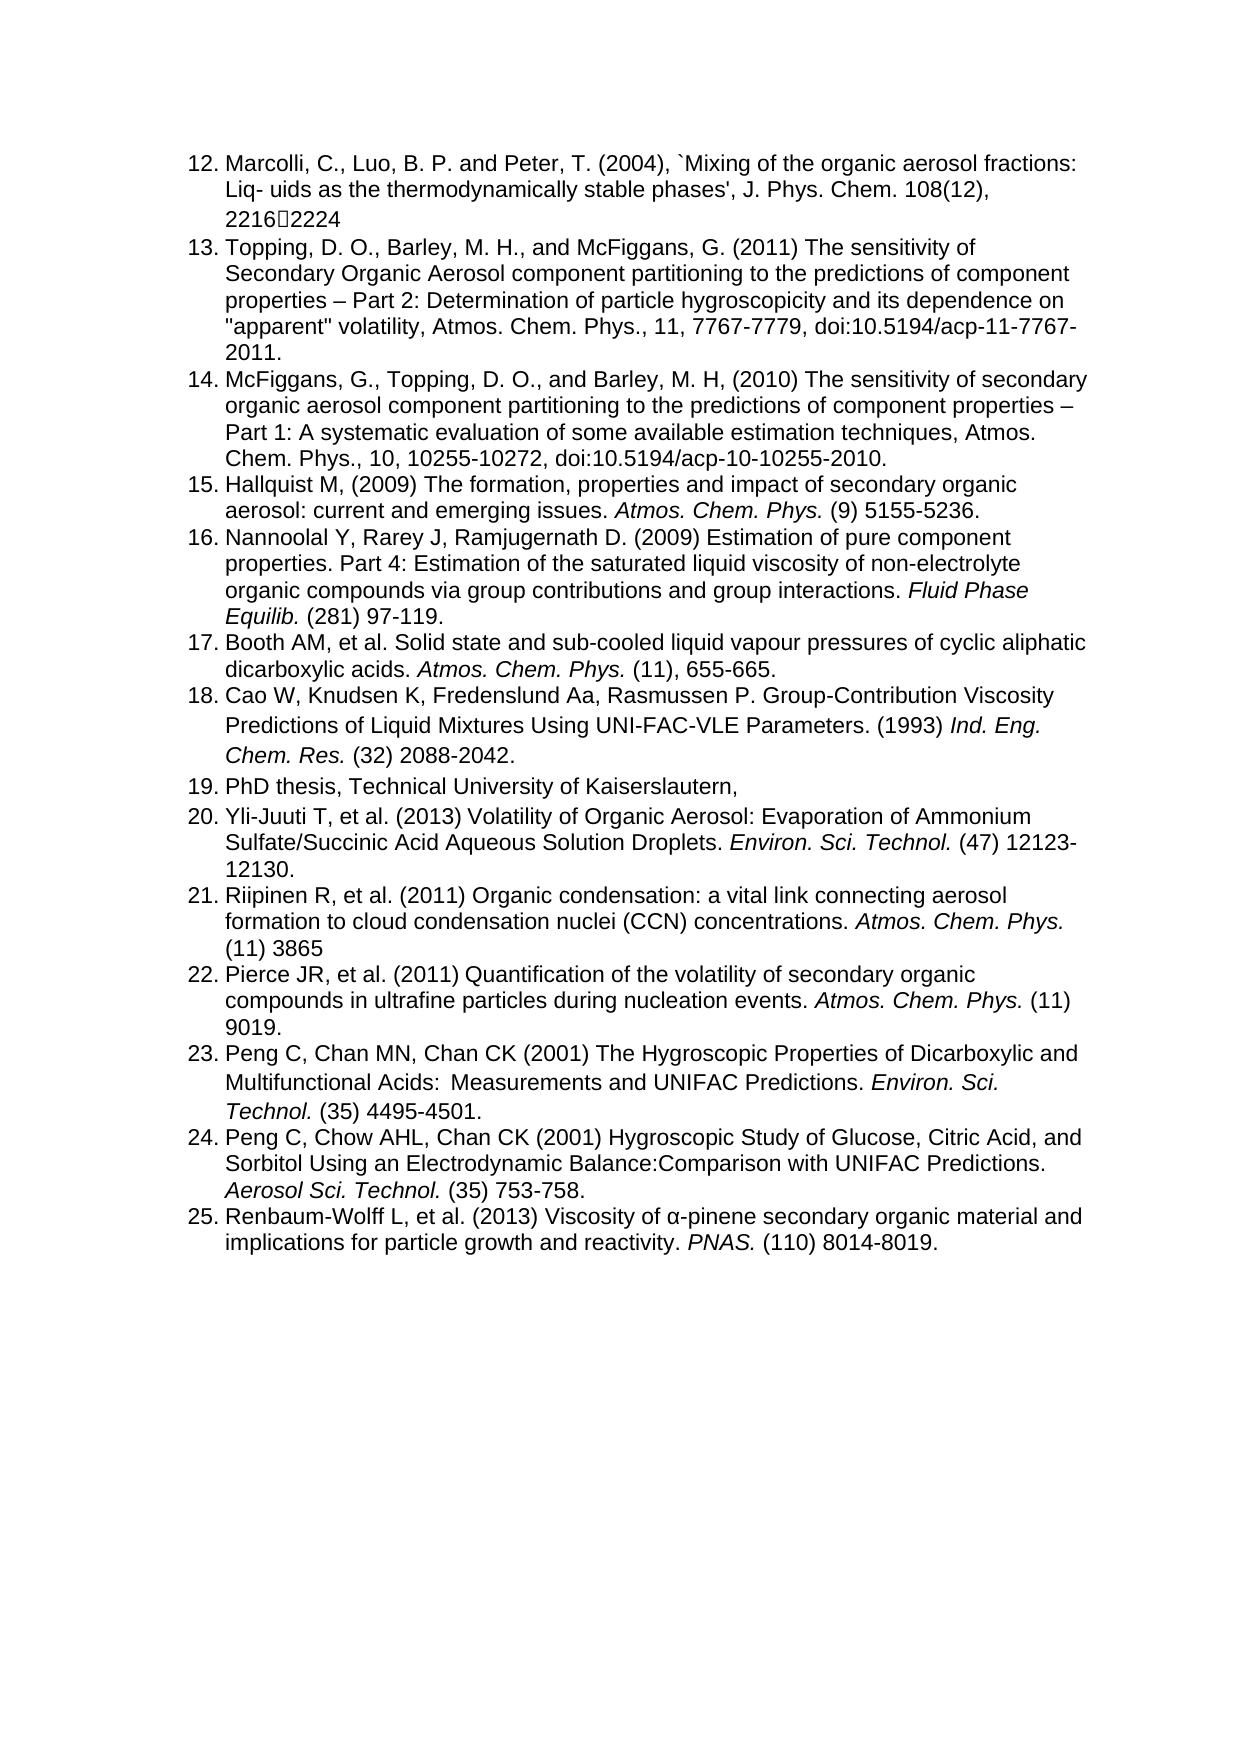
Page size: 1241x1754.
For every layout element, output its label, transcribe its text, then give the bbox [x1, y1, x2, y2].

list Pierce JR, et al. (2011) Quantification of the volatility of secondary organic compounds in ultrafine particles during nucleation events. Atmos. Chem. Phys. (11) 9019. [187, 961, 1090, 1040]
list Renbaum-Wolff L, et al. (2013) Viscosity of α-pinene secondary organic material and implications for particle growth and reactivity. PNAS. (110) 8014-8019. [187, 1203, 1090, 1256]
list Nannoolal Y, Rarey J, Ramjugernath D. (2009) Estimation of pure component properties. Part 4: Estimation of the saturated liquid viscosity of non-electrolyte organic compounds via group contributions and group interactions. Fluid Phase Equilib. (281) 97-119. [187, 524, 1090, 629]
list Peng C, Chan MN, Chan CK (2001) The Hygroscopic Properties of Dicarboxylic and Multifunctional Acids: Measurements and UNIFAC Predictions. Environ. Sci. Technol. (35) 4495-4501. [187, 1040, 1090, 1124]
list Riipinen R, et al. (2011) Organic condensation: a vital link connecting aerosol formation to cloud condensation nuclei (CCN) concentrations. Atmos. Chem. Phys. (11) 3865 [187, 882, 1090, 961]
list Yli-Juuti T, et al. (2013) Volatility of Organic Aerosol: Evaporation of Ammonium Sulfate/Succinic Acid Aqueous Solution Droplets. Environ. Sci. Technol. (47) 12123-12130. [187, 803, 1090, 882]
list McFiggans, G., Topping, D. O., and Barley, M. H, (2010) The sensitivity of secondary organic aerosol component partitioning to the predictions of component properties – Part 1: A systematic evaluation of some available estimation techniques, Atmos. Chem. Phys., 10, 10255-10272, doi:10.5194/acp-10-10255-2010. [187, 366, 1090, 471]
list Sorbitol Using an Electrodynamic Balance:Comparison with UNIFAC Predictions. Aerosol Sci. Technol. (35) 753-758. [225, 1150, 1090, 1203]
list Hallquist M, (2009) The formation, properties and impact of secondary organic aerosol: current and emerging issues. Atmos. Chem. Phys. (9) 5155-5236. [187, 471, 1090, 524]
list Marcolli, C., Luo, B. P. and Peter, T. (2004), `Mixing of the organic aerosol fractions: Liq- uids as the thermodynamically stable phases', J. Phys. Chem. 108(12), 2216􏰡2224 [187, 150, 1090, 234]
list PhD thesis, Technical University of Kaiserslautern, [187, 773, 1090, 799]
list Topping, D. O., Barley, M. H., and McFiggans, G. (2011) The sensitivity of Secondary Organic Aerosol component partitioning to the predictions of component properties – Part 2: Determination of particle hygroscopicity and its dependence on "apparent" volatility, Atmos. Chem. Phys., 11, 7767-7779, doi:10.5194/acp-11-7767-2011. [187, 234, 1090, 366]
list Cao W, Knudsen K, Fredenslund Aa, Rasmussen P. Group-Contribution Viscosity Predictions of Liquid Mixtures Using UNI-FAC-VLE Parameters. (1993) Ind. Eng. Chem. Res. (32) 2088-2042. [187, 682, 1090, 769]
list Booth AM, et al. Solid state and sub-cooled liquid vapour pressures of cyclic aliphatic dicarboxylic acids. Atmos. Chem. Phys. (11), 655-665. [187, 629, 1090, 682]
list Peng C, Chow AHL, Chan CK (2001) Hygroscopic Study of Glucose, Citric Acid, and [187, 1124, 1090, 1150]
